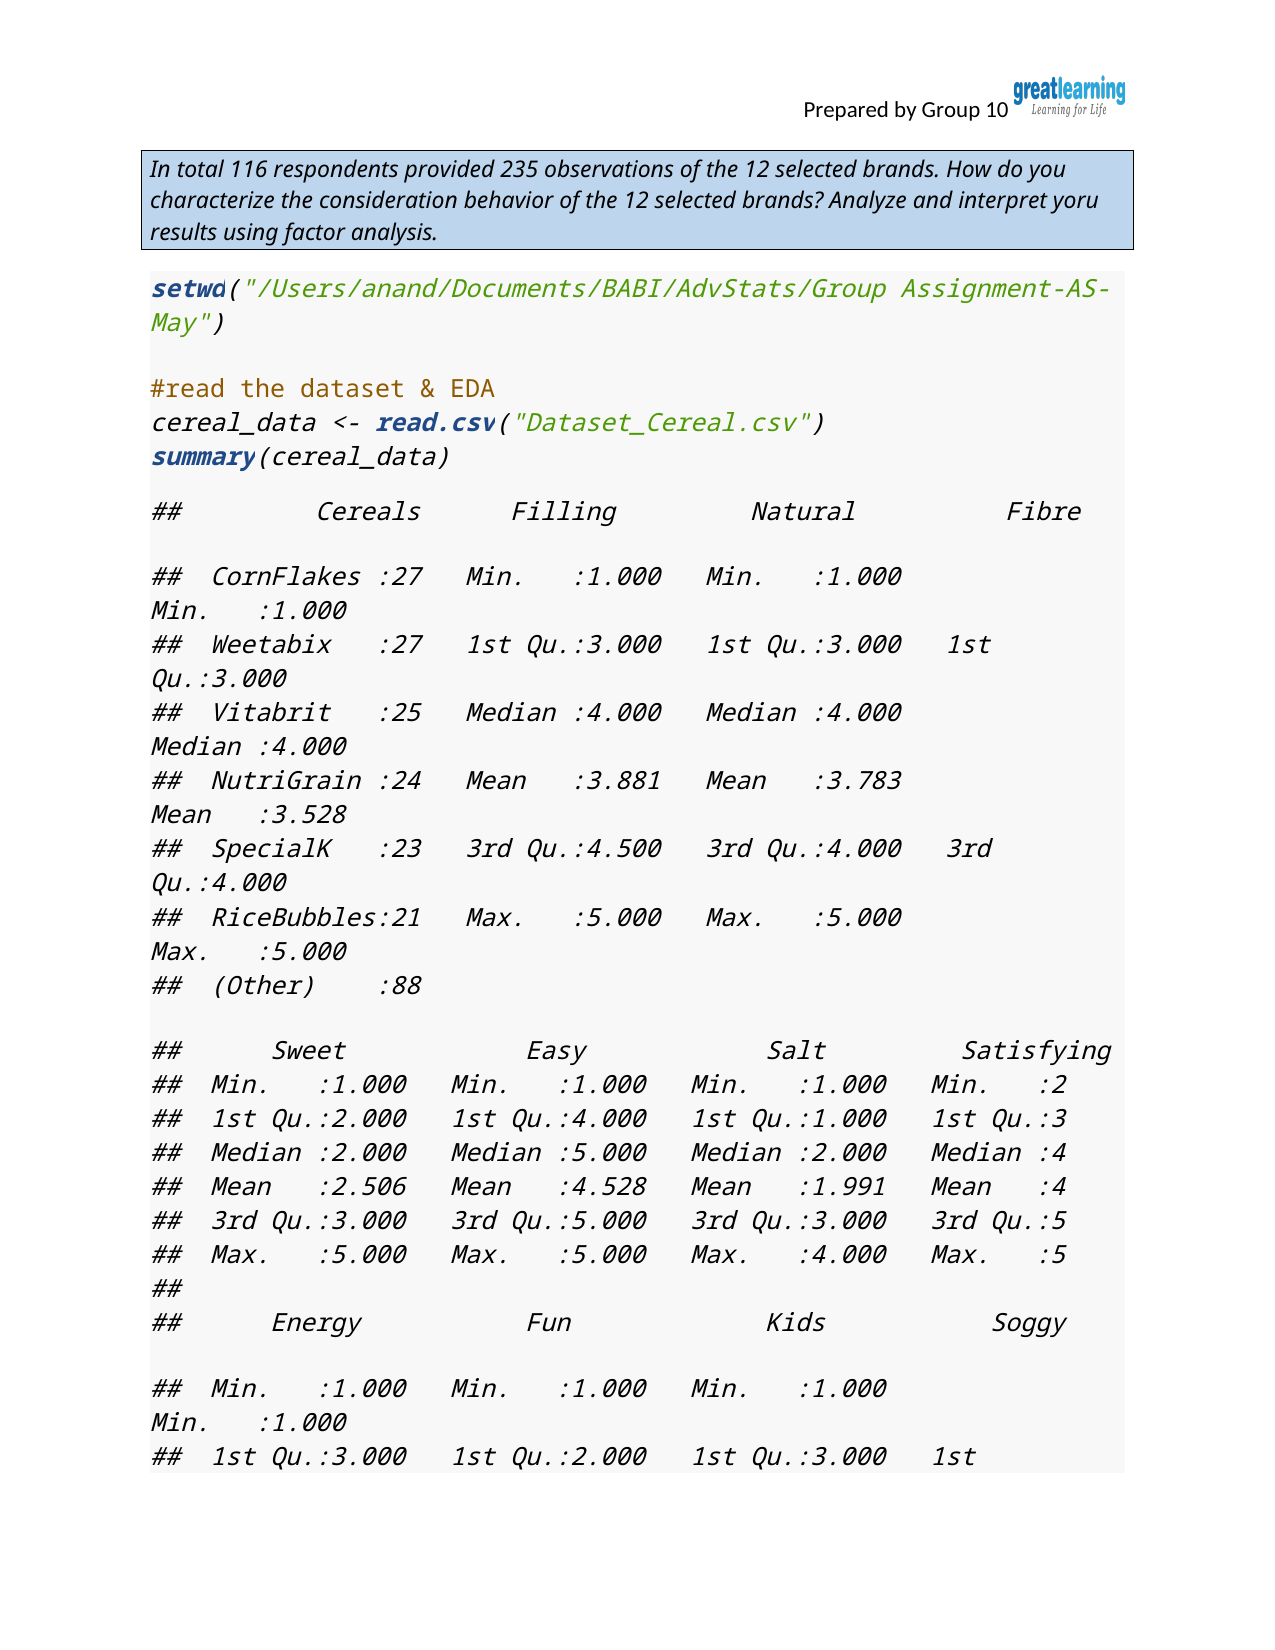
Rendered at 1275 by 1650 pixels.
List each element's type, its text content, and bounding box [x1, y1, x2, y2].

picture [1013, 75, 1125, 118]
text In total 116 respondents provided 235 observations of the 12 selected brands. How do you characterize the consideration behavior of the 12 selected brands? Analyze and interpret yoru results using factor analysis. [142, 151, 1133, 249]
text setwd("/Users/anand/Documents/BABI/AdvStats/Group Assignment-AS-May") #read the dataset & EDA cereal_data <- read.csv("Dataset_Cereal.csv") summary(cereal_data) [150, 271, 1125, 472]
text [150, 493, 1125, 1473]
